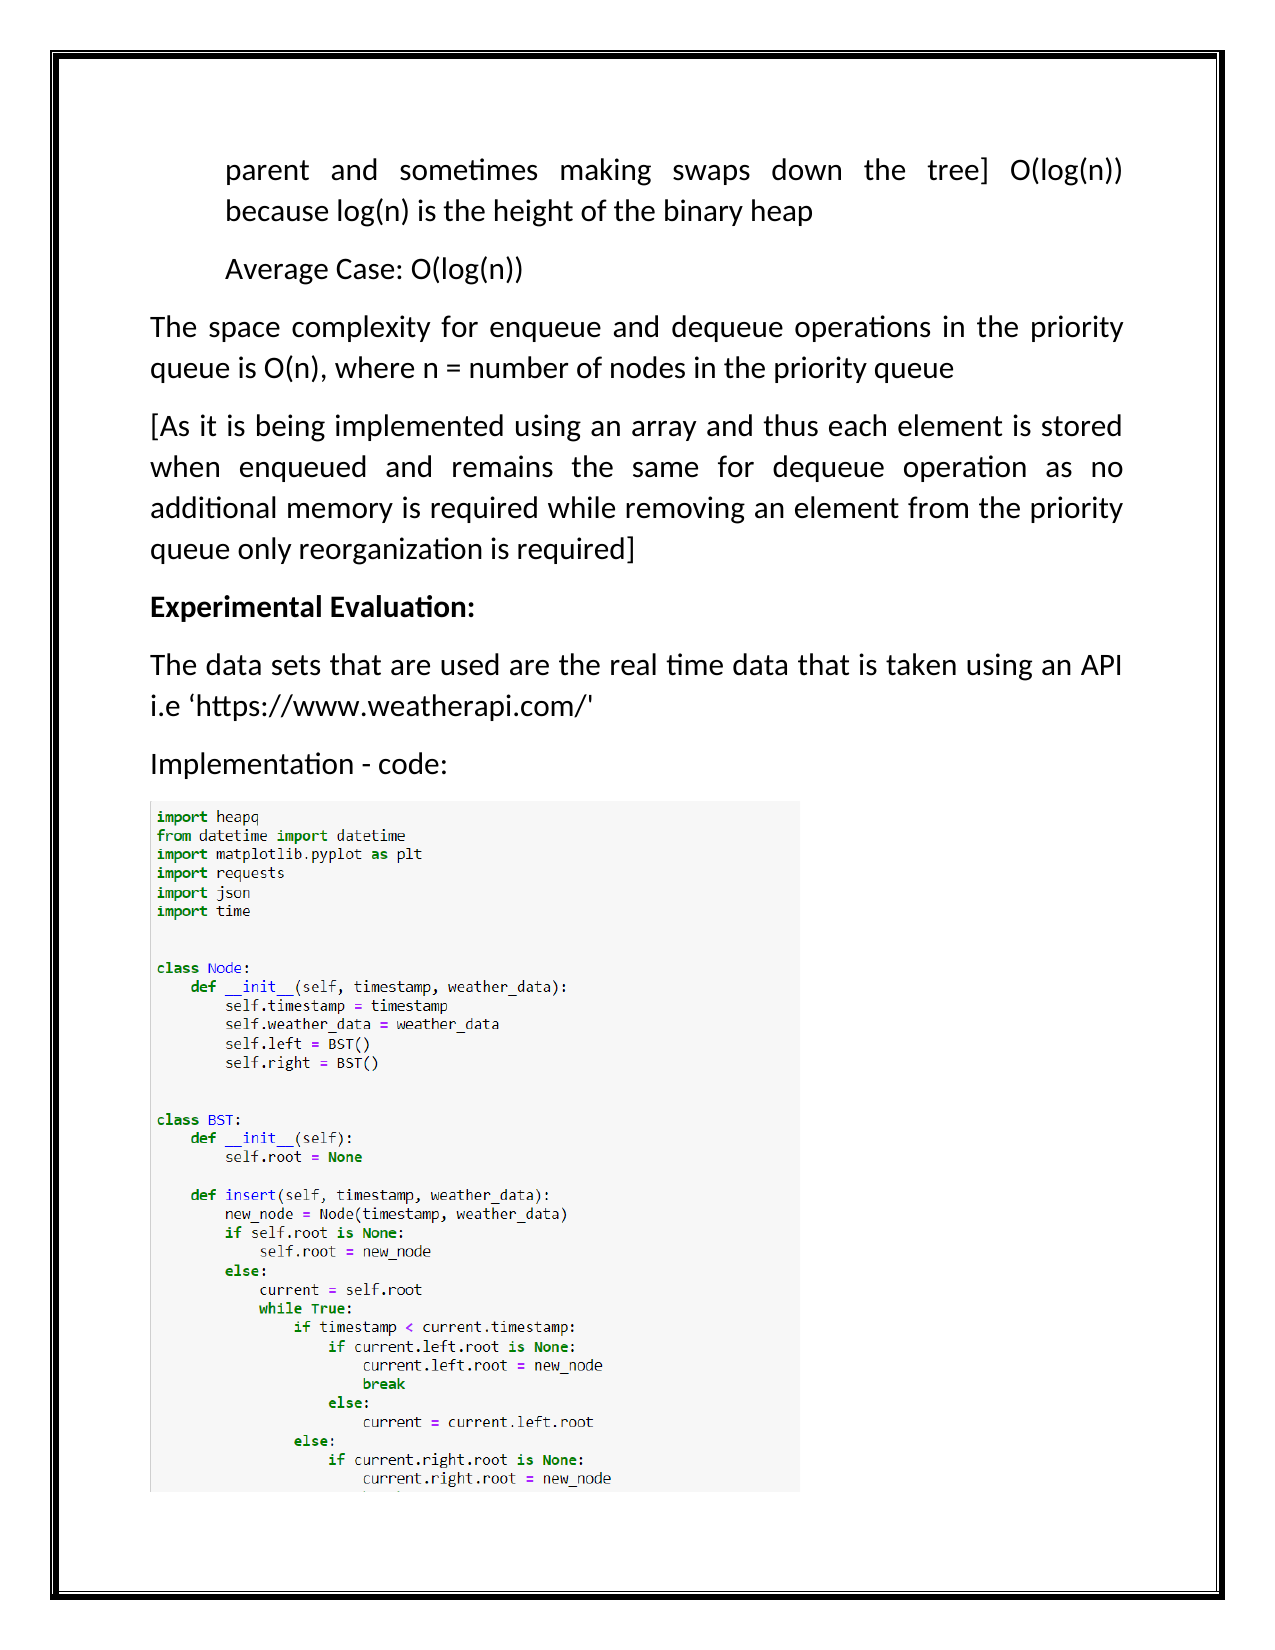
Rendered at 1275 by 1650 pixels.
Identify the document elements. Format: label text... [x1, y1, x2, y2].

text [As it is being implemented using an array and thus each element is stored when enqueued and remains the same for dequeue operation as no additional memory is required while removing an element from the priority queue only reorganization is required] [150, 406, 1125, 567]
text Implementation - code: [150, 744, 1125, 782]
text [225, 150, 1125, 229]
text Experimental Evaluation: [150, 587, 1125, 625]
picture [150, 801, 800, 1492]
text Average Case: O(log(n)) [225, 249, 1125, 287]
text The data sets that are used are the real time data that is taken using an API i.e ‘https://www.weatherapi.com/' [150, 645, 1125, 724]
text The space complexity for enqueue and dequeue operations in the priority queue is O(n), where n = number of nodes in the priority queue [150, 307, 1125, 386]
